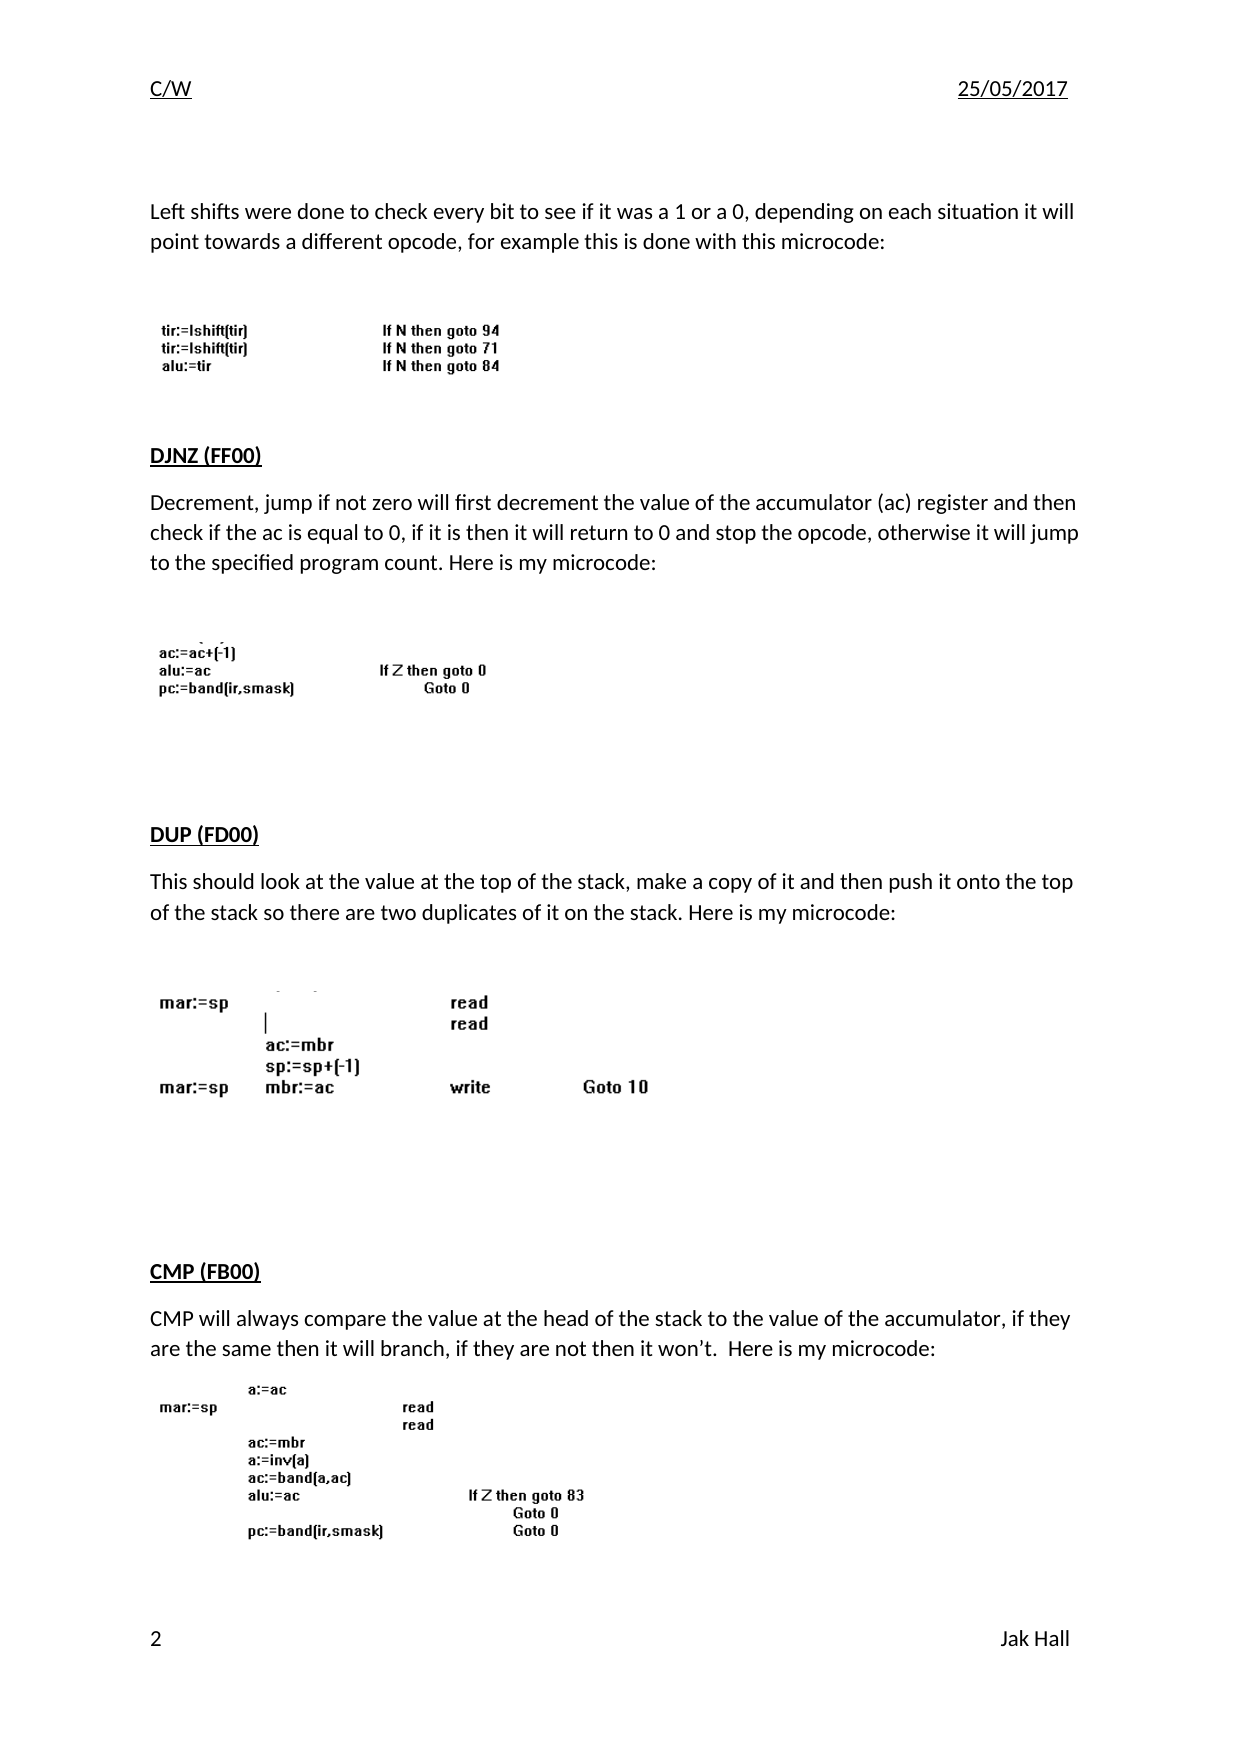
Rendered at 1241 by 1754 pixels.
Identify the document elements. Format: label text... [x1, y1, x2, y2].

text CMP (FB00) [150, 1257, 1090, 1285]
text Decrement, jump if not zero will first decrement the value of the accumulator (ac) register and then check if the ac is equal to 0, if it is then it will return to 0 and stop the opcode, otherwise it will jump to the specified program count. Here is my microcode: [150, 488, 1090, 577]
text DJNZ (FF00) [150, 441, 1090, 469]
picture [150, 642, 505, 708]
picture [150, 320, 586, 376]
picture [150, 991, 691, 1098]
text This should look at the value at the top of the stack, make a copy of it and then push it onto the top of the stack so there are two duplicates of it on the stack. Here is my microcode: [150, 867, 1090, 926]
text CMP will always compare the value at the head of the stack to the value of the accumulator, if they are the same then it will branch, if they are not then it won’t. Here is my microcode: [150, 1304, 1090, 1362]
picture [150, 1381, 650, 1542]
text Left shifts were done to check every bit to see if it was a 1 or a 0, depending on each situation it will point towards a different opcode, for example this is done with this microcode: [150, 197, 1090, 255]
text DUP (FD00) [150, 821, 1090, 848]
